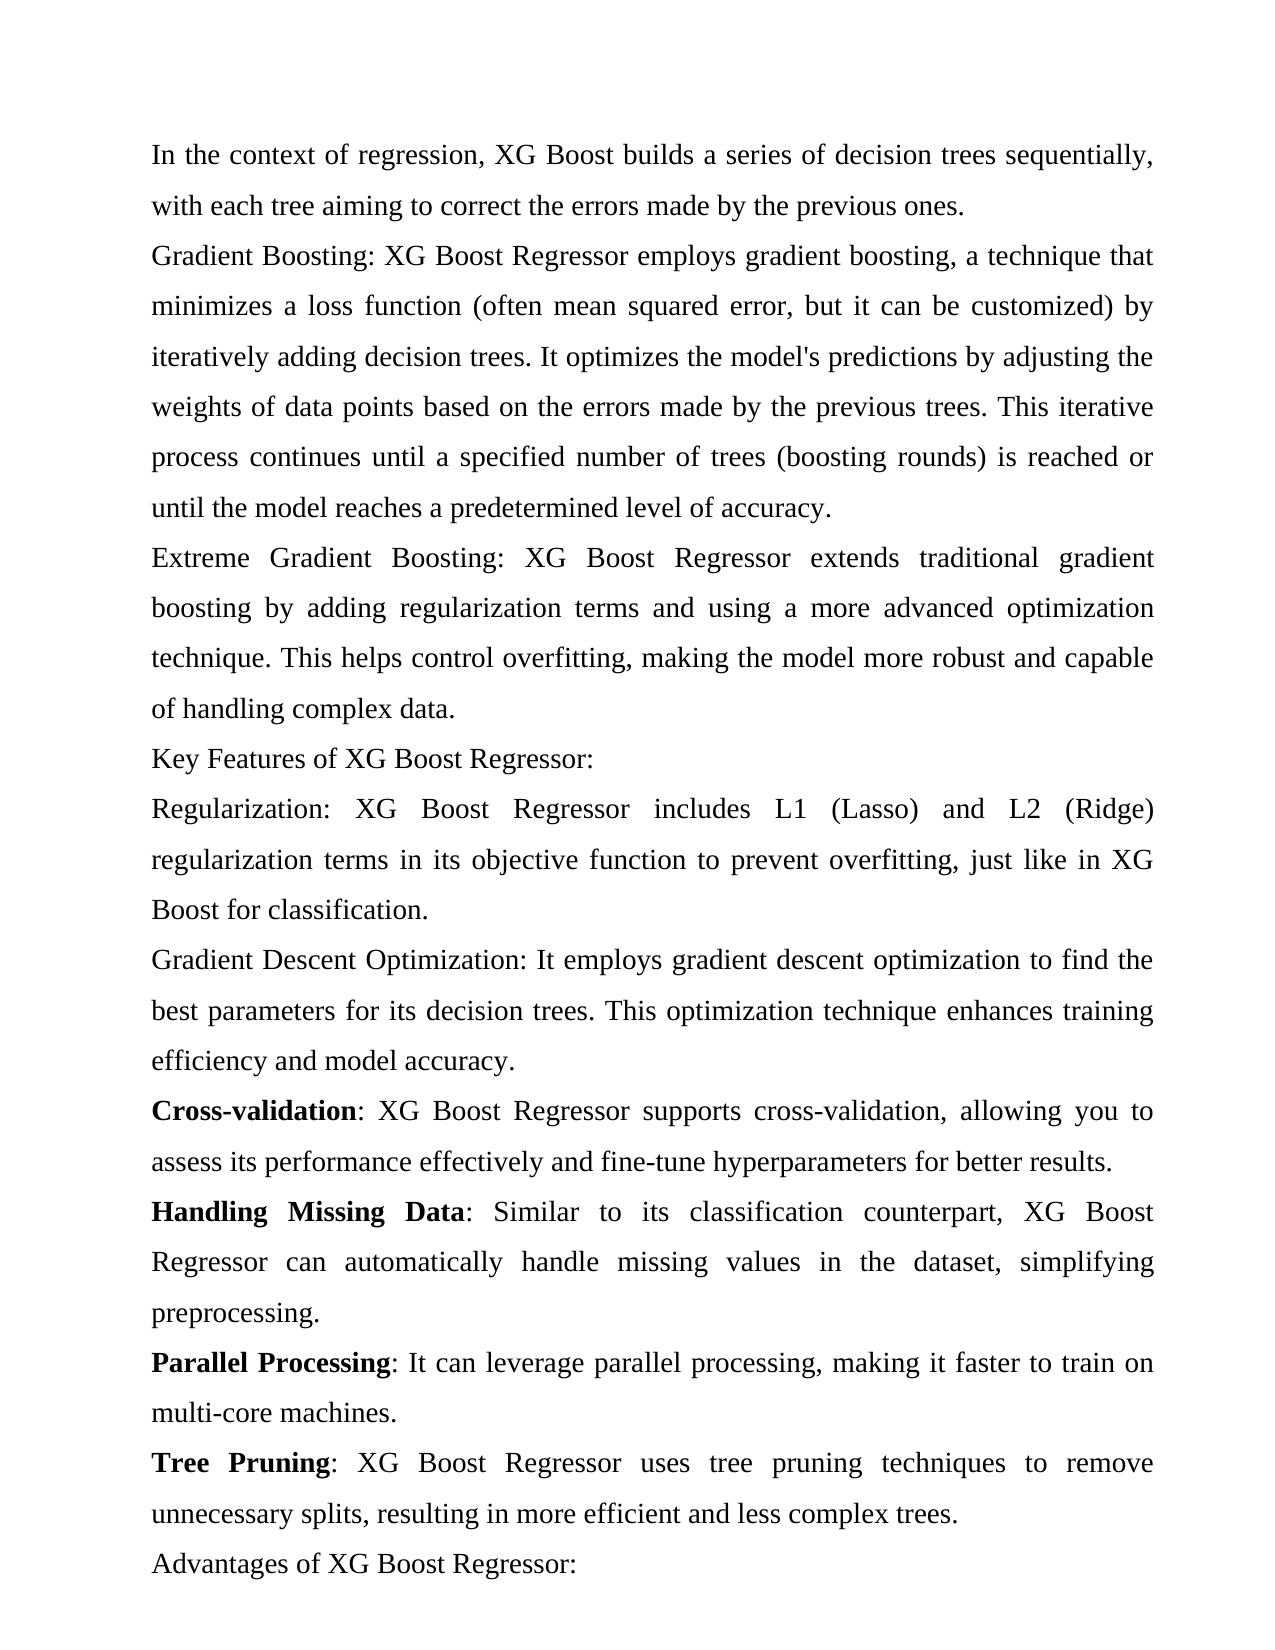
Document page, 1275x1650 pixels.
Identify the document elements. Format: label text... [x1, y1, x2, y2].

text Tree Pruning: XG Boost Regressor uses tree pruning techniques to remove unnecessary splits, resulting in more efficient and less complex trees. [151, 1446, 1155, 1529]
text Regularization: XG Boost Regressor includes L1 (Lasso) and L2 (Ridge) regularization terms in its objective function to prevent overfitting, just like in XG Boost for classification. [151, 792, 1155, 926]
text Gradient Boosting: XG Boost Regressor employs gradient boosting, a technique that minimizes a loss function (often mean squared error, but it can be customized) by iteratively adding decision trees. It optimizes the model's predictions by adjusting the weights of data points based on the errors made by the previous trees. This iterative process continues until a specified number of trees (boosting rounds) is reached or until the model reaches a predetermined level of accuracy. [151, 238, 1155, 523]
text Extreme Gradient Boosting: XG Boost Regressor extends traditional gradient boosting by adding regularization terms and using a more advanced optimization technique. This helps control overfitting, making the model more robust and capable of handling complex data. [151, 540, 1155, 724]
text Parallel Processing: It can leverage parallel processing, making it faster to train on multi-core machines. [151, 1345, 1155, 1429]
text Advantages of XG Boost Regressor: [151, 1546, 1155, 1580]
text Gradient Descent Optimization: It employs gradient descent optimization to find the best parameters for its decision trees. This optimization technique enhances training efficiency and model accuracy. [151, 942, 1155, 1077]
text Handling Missing Data: Similar to its classification counterpart, XG Boost Regressor can automatically handle missing values in the dataset, simplifying preprocessing. [151, 1194, 1155, 1328]
text Key Features of XG Boost Regressor: [151, 741, 1155, 775]
text Cross-validation: XG Boost Regressor supports cross-validation, allowing you to assess its performance effectively and fine-tune hyperparameters for better results. [151, 1093, 1155, 1177]
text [151, 137, 1155, 221]
